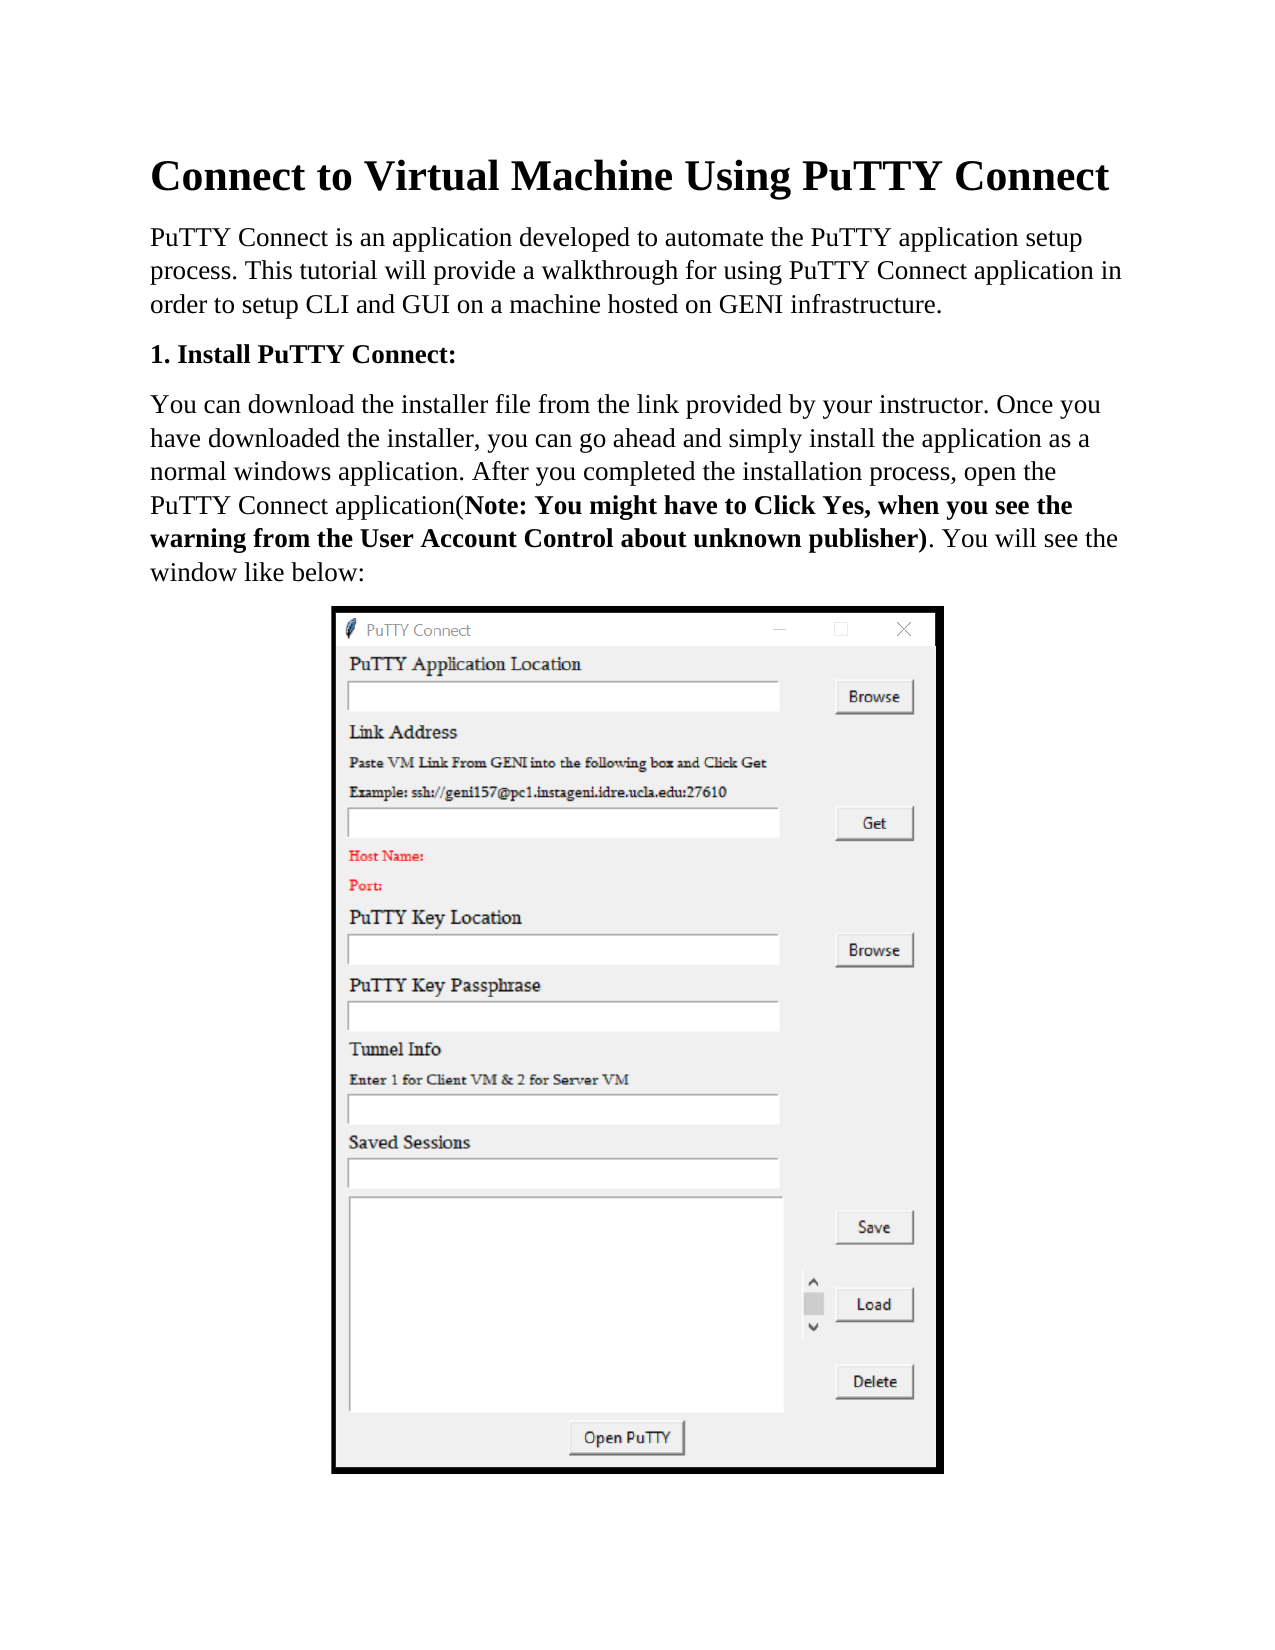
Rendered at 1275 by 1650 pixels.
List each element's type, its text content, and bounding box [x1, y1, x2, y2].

text Connect to Virtual Machine Using PuTTY Connect [150, 150, 1125, 200]
text PuTTY Connect is an application developed to automate the PuTTY application setup process. This tutorial will provide a walkthrough for using PuTTY Connect application in order to setup CLI and GUI on a machine hosted on GENI infrastructure. [150, 221, 1125, 319]
picture [331, 606, 944, 1474]
text 1. Install PuTTY Connect: [150, 338, 1125, 369]
text You can download the installer file from the link provided by your instructor. Once you have downloaded the installer, you can go ahead and simply install the application as a normal windows application. After you completed the installation process, open the PuTTY Connect application(Note: You might have to Click Yes, when you see the warning from the User Account Control about unknown publisher). You will see the window like below: [150, 388, 1125, 587]
